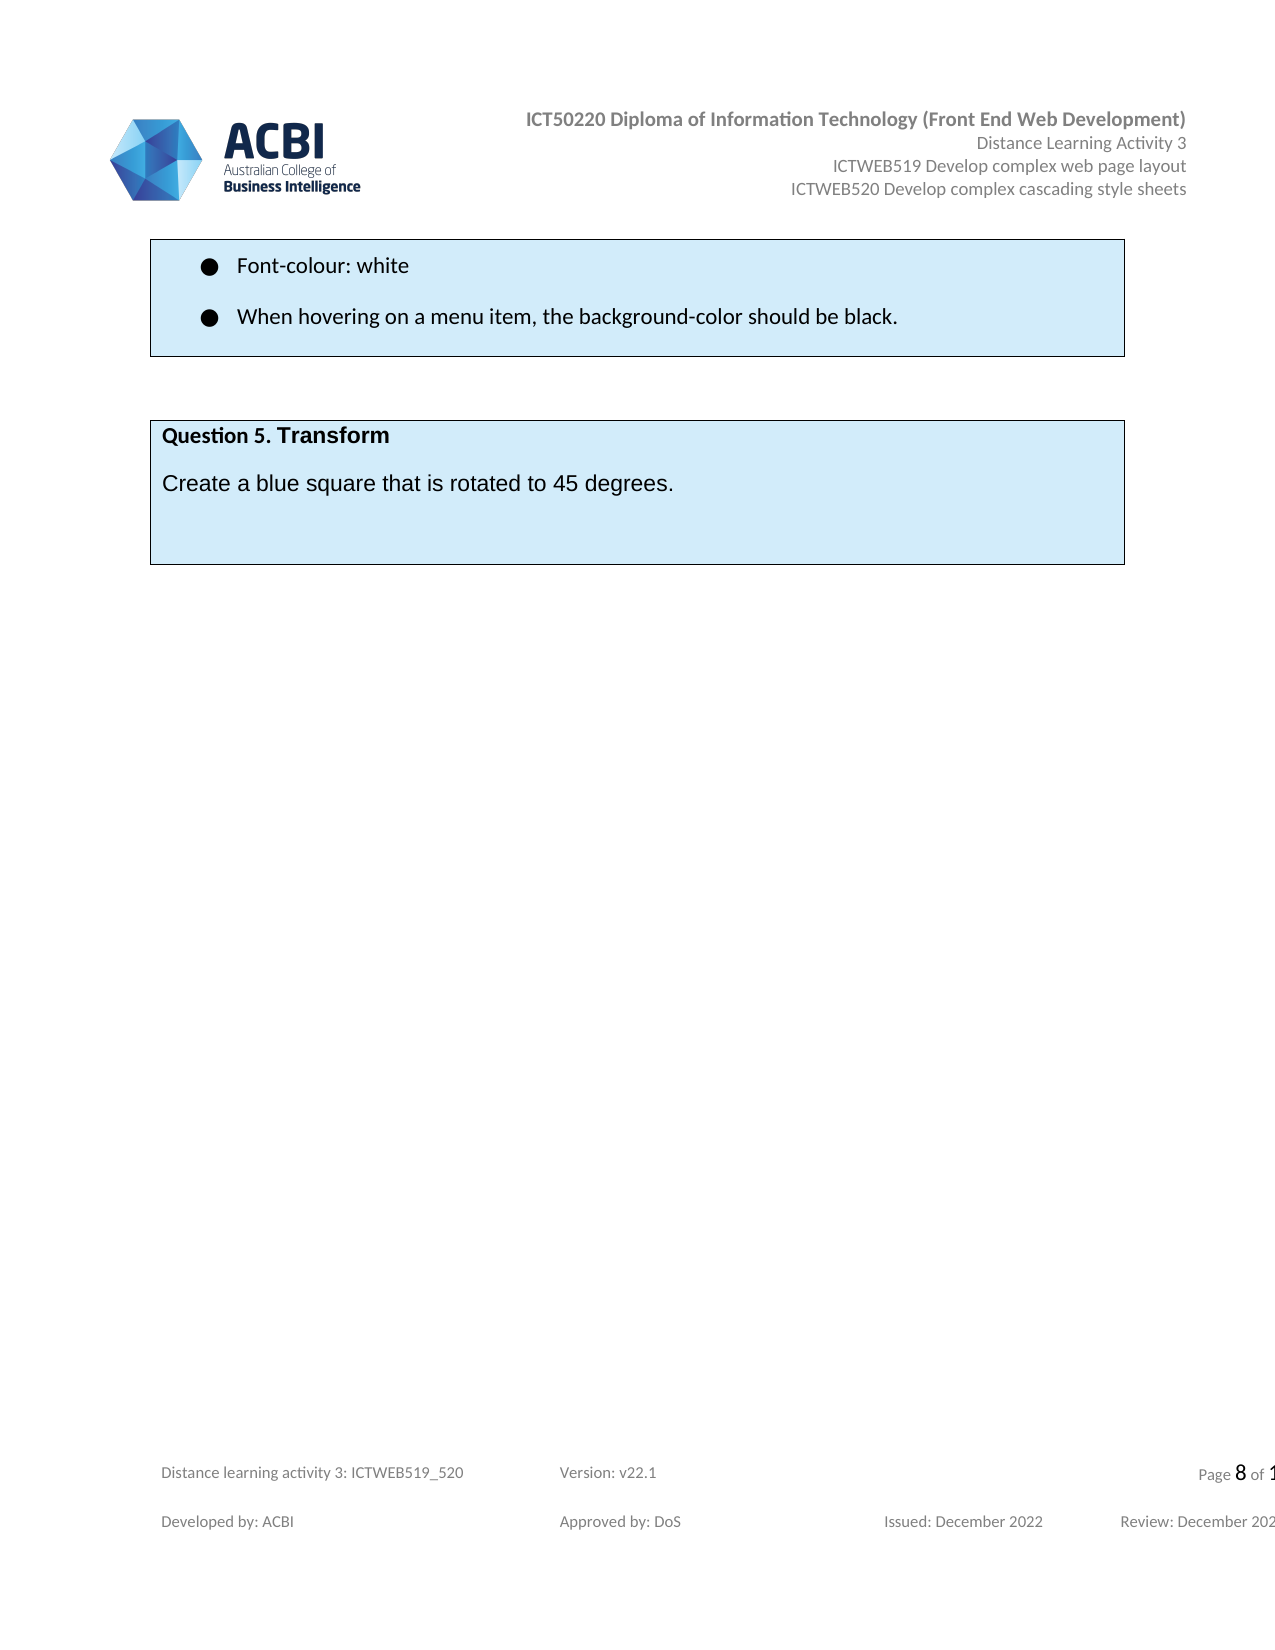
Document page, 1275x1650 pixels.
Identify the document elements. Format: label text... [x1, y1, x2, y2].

picture [72, 106, 406, 211]
table_header Question 5. Transform Create a blue square that is rotated to 45 degrees. [151, 421, 1124, 564]
